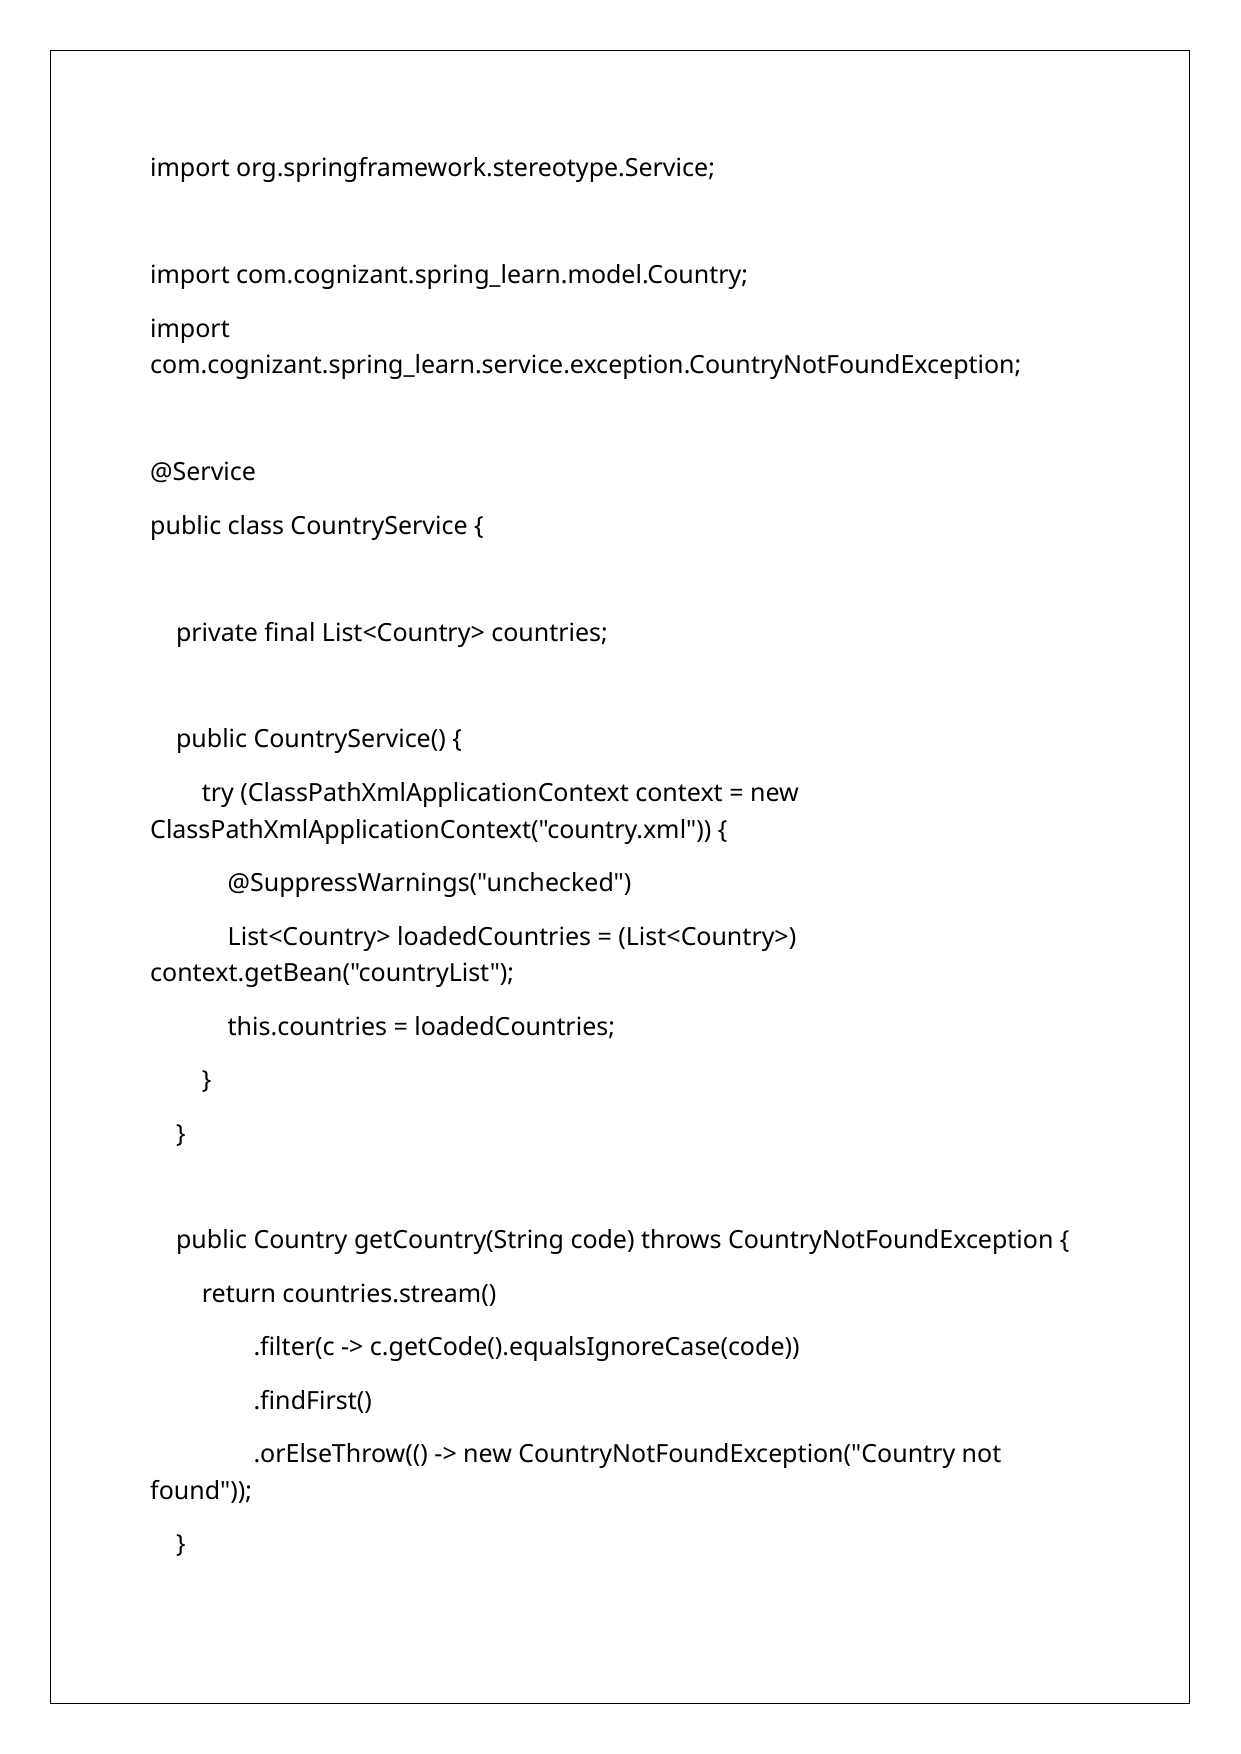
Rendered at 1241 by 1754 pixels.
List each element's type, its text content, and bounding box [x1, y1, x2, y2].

text List<Country> loadedCountries = (List<Country>) context.getBean("countryList"); [150, 918, 1090, 989]
text private final List<Country> countries; [150, 614, 1090, 648]
text .filter(c -> c.getCode().equalsIgnoreCase(code)) [150, 1329, 1090, 1363]
text return countries.stream() [150, 1276, 1090, 1310]
text public class CountryService { [150, 507, 1090, 541]
text import com.cognizant.spring_learn.service.exception.CountryNotFoundException; [150, 310, 1090, 381]
text @Service [150, 454, 1090, 488]
text } [150, 1062, 1090, 1096]
text public CountryService() { [150, 721, 1090, 755]
text import org.springframework.stereotype.Service; [150, 150, 1090, 184]
text } [150, 1526, 1090, 1560]
text public Country getCountry(String code) throws CountryNotFoundException { [150, 1222, 1090, 1256]
text try (ClassPathXmlApplicationContext context = new ClassPathXmlApplicationContext("country.xml")) { [150, 774, 1090, 845]
text } [150, 1115, 1090, 1149]
text this.countries = loadedCountries; [150, 1008, 1090, 1042]
text .findFirst() [150, 1382, 1090, 1417]
text @SuppressWarnings("unchecked") [150, 865, 1090, 899]
text import com.cognizant.spring_learn.model.Country; [150, 257, 1090, 291]
text .orElseThrow(() -> new CountryNotFoundException("Country not found")); [150, 1436, 1090, 1507]
